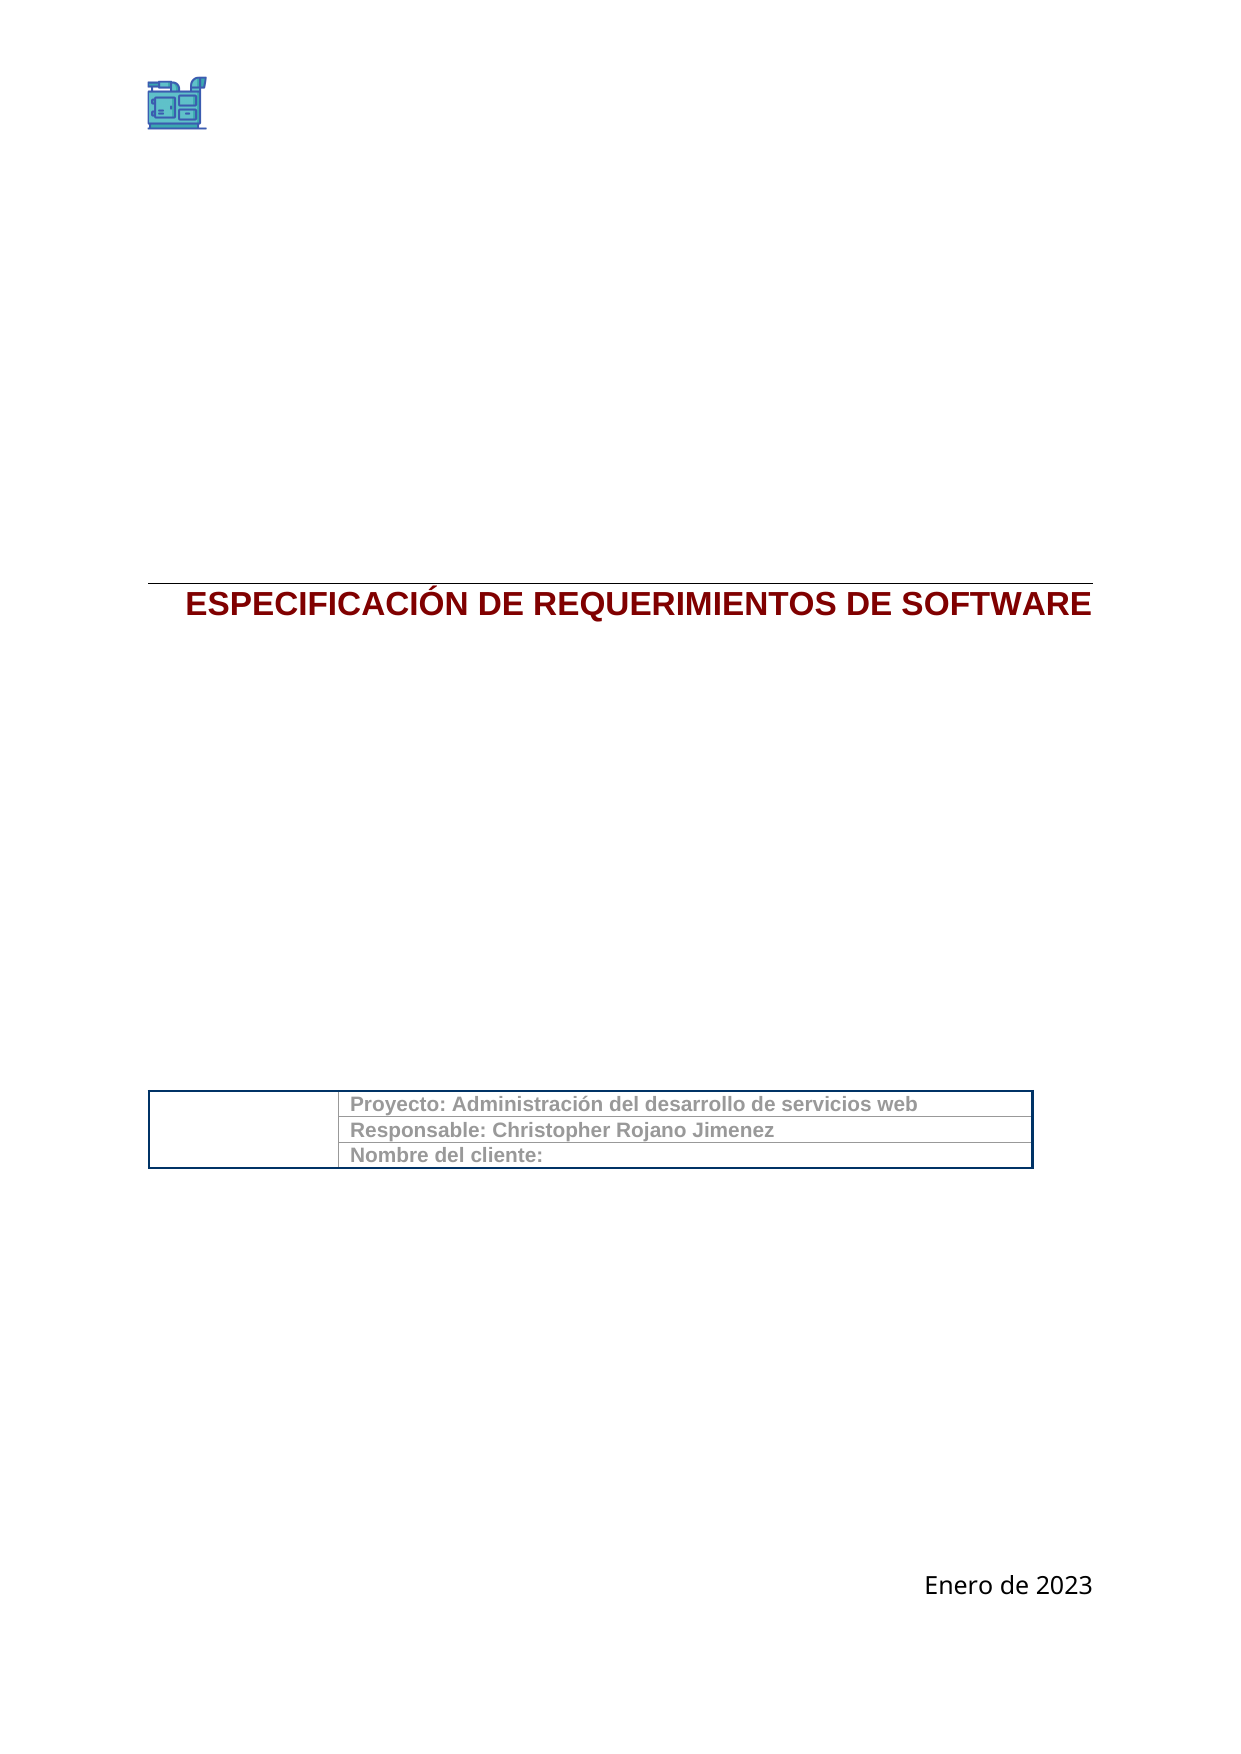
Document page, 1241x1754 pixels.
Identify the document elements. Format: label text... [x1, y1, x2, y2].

table_header Proyecto: Administración del desarrollo de servicios web [339, 1092, 1031, 1116]
table_cell Responsable: Christopher Rojano Jimenez [339, 1117, 1031, 1142]
picture [147, 73, 207, 133]
table_header [150, 1092, 338, 1167]
text ESPECIFICACIÓN DE REQUERIMIENTOS DE SOFTWARE [148, 584, 1093, 622]
table_cell Nombre del cliente: [339, 1143, 1031, 1167]
